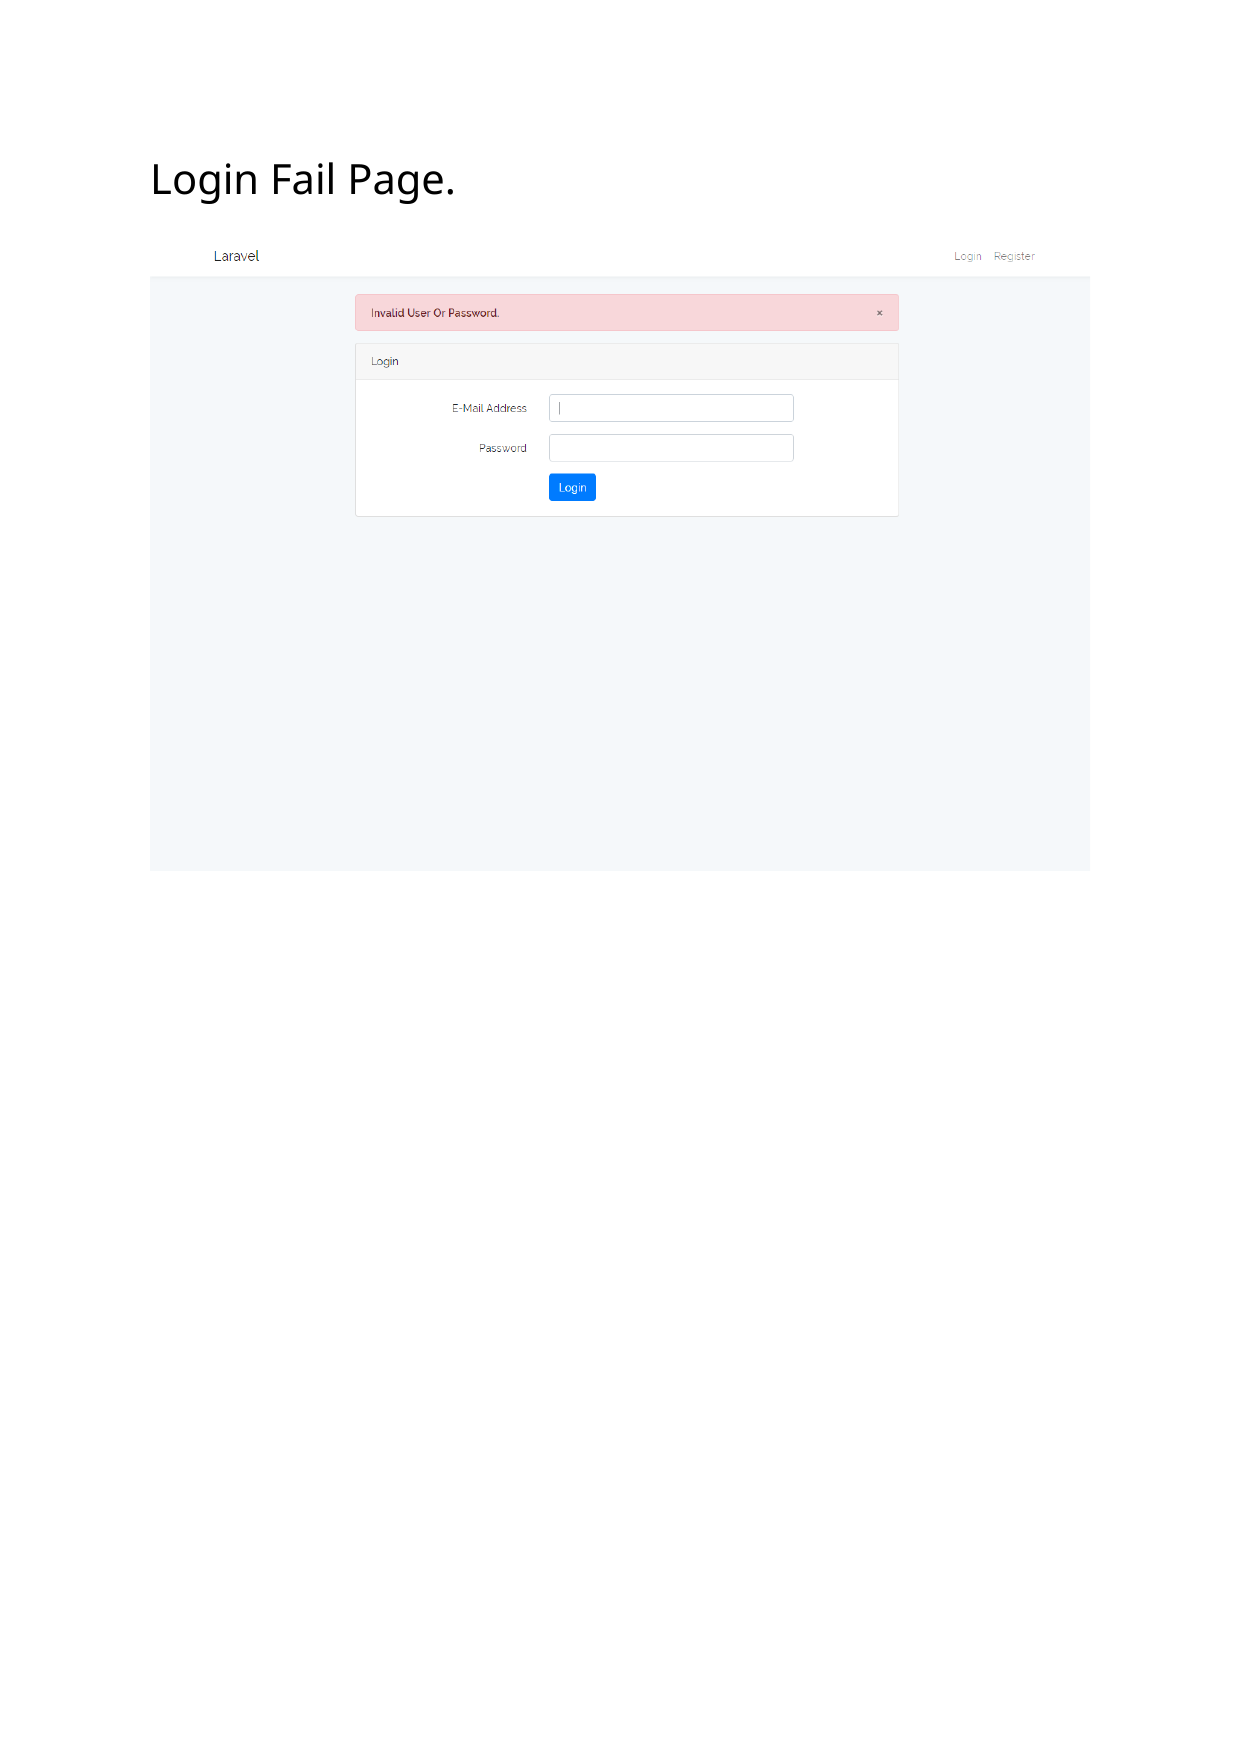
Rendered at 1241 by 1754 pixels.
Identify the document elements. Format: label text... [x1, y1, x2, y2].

text Login Fail Page. [150, 150, 1090, 207]
picture [150, 236, 1091, 871]
